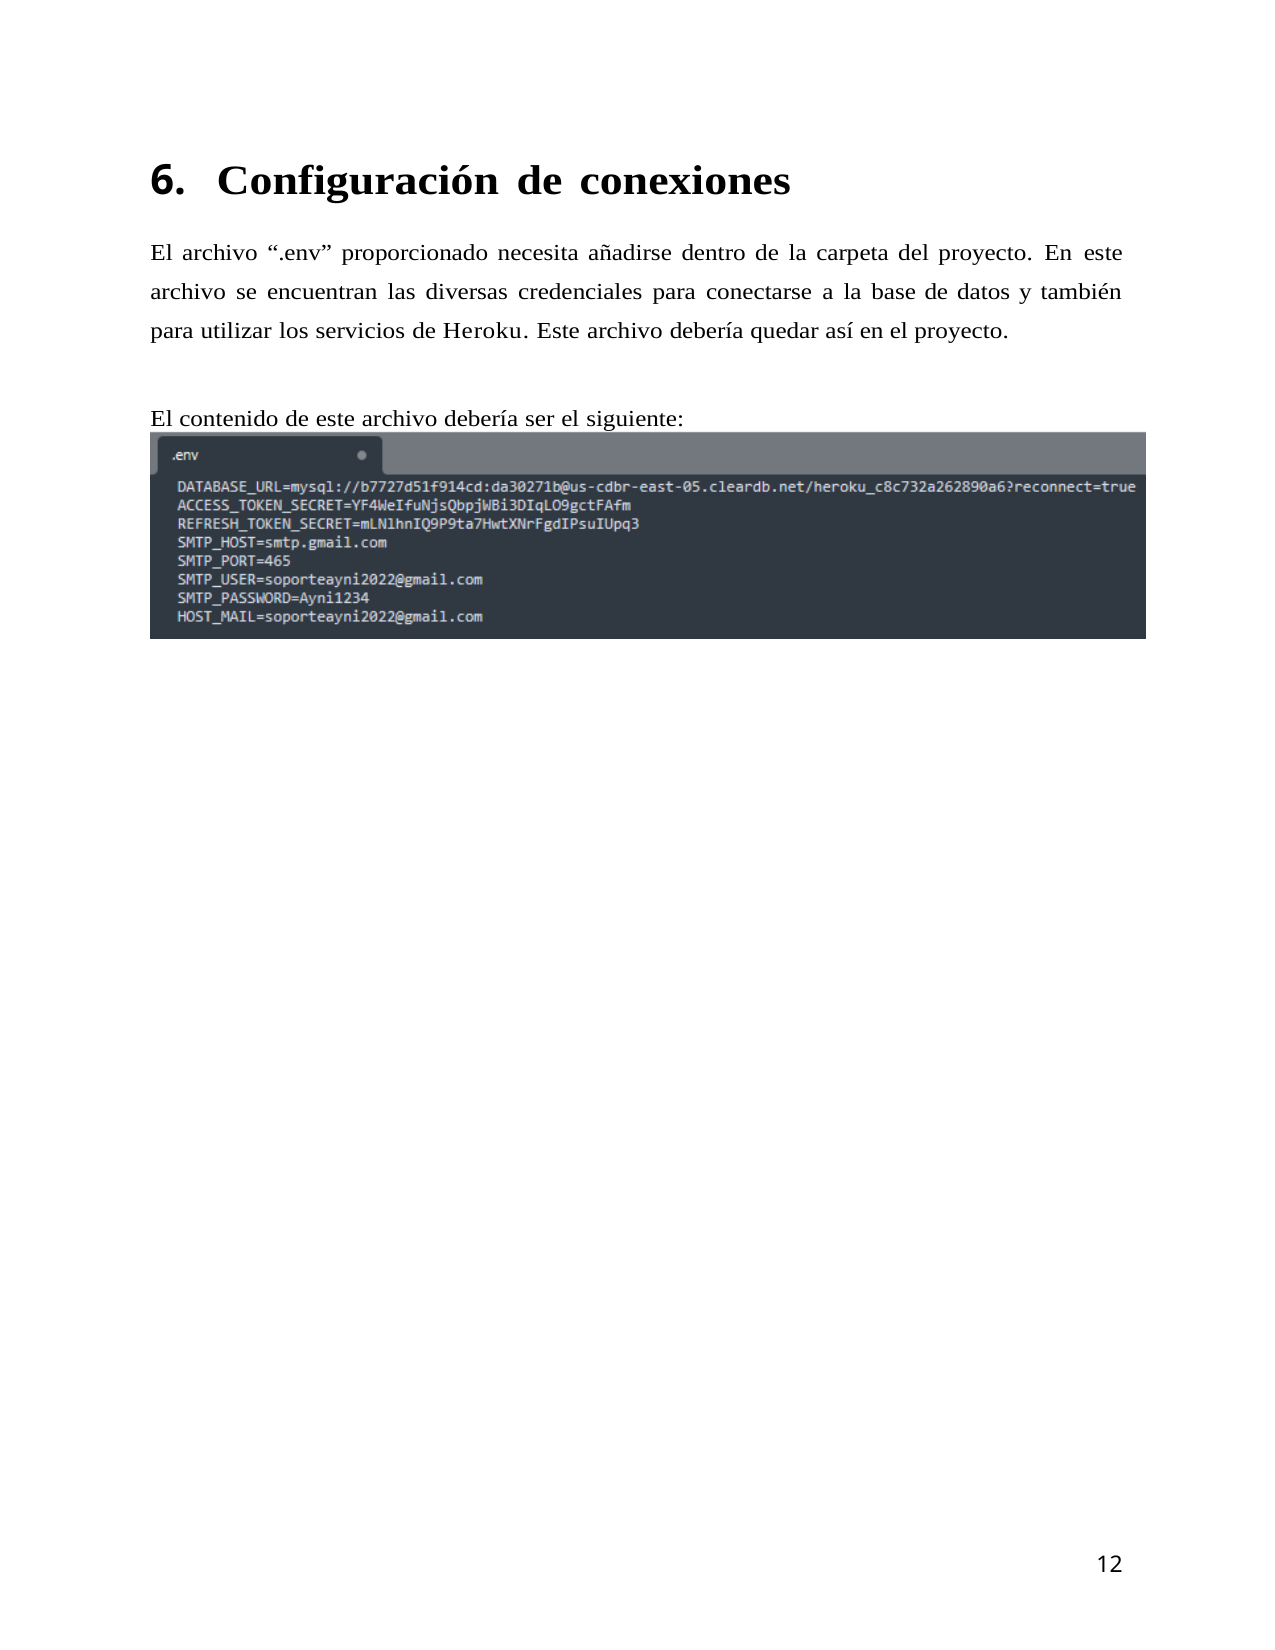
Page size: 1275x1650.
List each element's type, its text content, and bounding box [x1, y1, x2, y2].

subtitle Configuración de conexiones [150, 150, 1135, 207]
text El archivo “.env” proporcionado necesita añadirse dentro de la carpeta del proyecto. En este archivo se encuentran las diversas credenciales para conectarse a la base de datos y también para utilizar los servicios de Heroku. Este archivo debería quedar así en el proyecto. [150, 239, 1123, 344]
picture [150, 431, 1146, 639]
text El contenido de este archivo debería ser el siguiente: [150, 405, 1135, 431]
